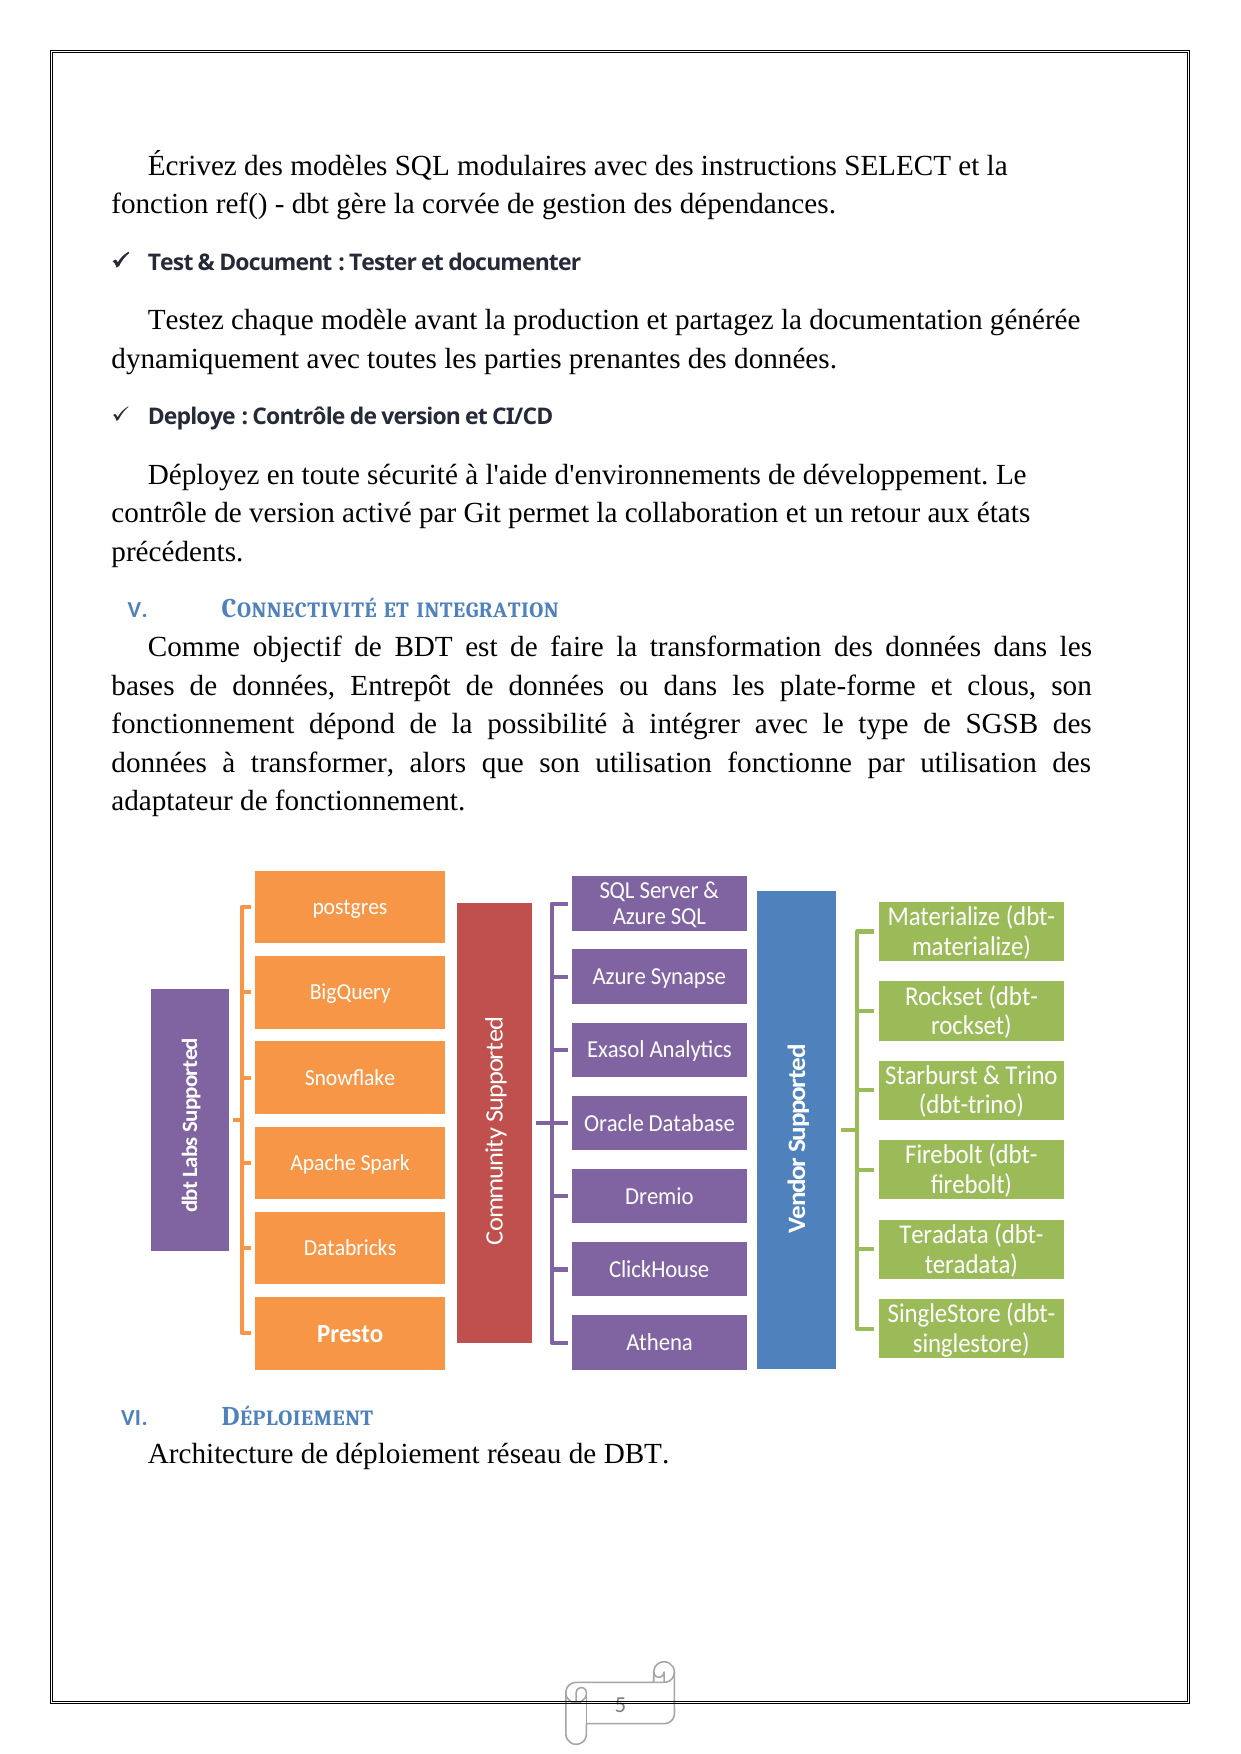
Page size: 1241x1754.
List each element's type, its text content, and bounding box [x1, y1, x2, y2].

text Architecture de déploiement réseau de DBT. [111, 1436, 1093, 1470]
text Comme objectif de BDT est de faire la transformation des données dans les bases de données, Entrepôt de données ou dans les plate-forme et clous, son fonctionnement dépond de la possibilité à intégrer avec le type de SGSB des données à transformer, alors que son utilisation fonctionne par utilisation des adaptateur de fonctionnement. [111, 629, 1093, 817]
text Testez chaque modèle avant la production et partagez la documentation générée dynamiquement avec toutes les parties prenantes des données. [111, 302, 1093, 374]
list Test & Document : Tester et documenter [111, 246, 1093, 277]
text Écrivez des modèles SQL modulaires avec des instructions SELECT et la fonction ref() - dbt gère la corvée de gestion des dépendances. [111, 148, 1093, 220]
subtitle Connectivité et integration [148, 593, 1093, 624]
text Déployez en toute sécurité à l'aide d'environnements de développement. Le contrôle de version activé par Git permet la collaboration et un retour aux états précédents. [111, 457, 1093, 568]
subtitle Déploiement [148, 1401, 1093, 1432]
list Deploye : Contrôle de version et CI/CD [111, 400, 1093, 431]
